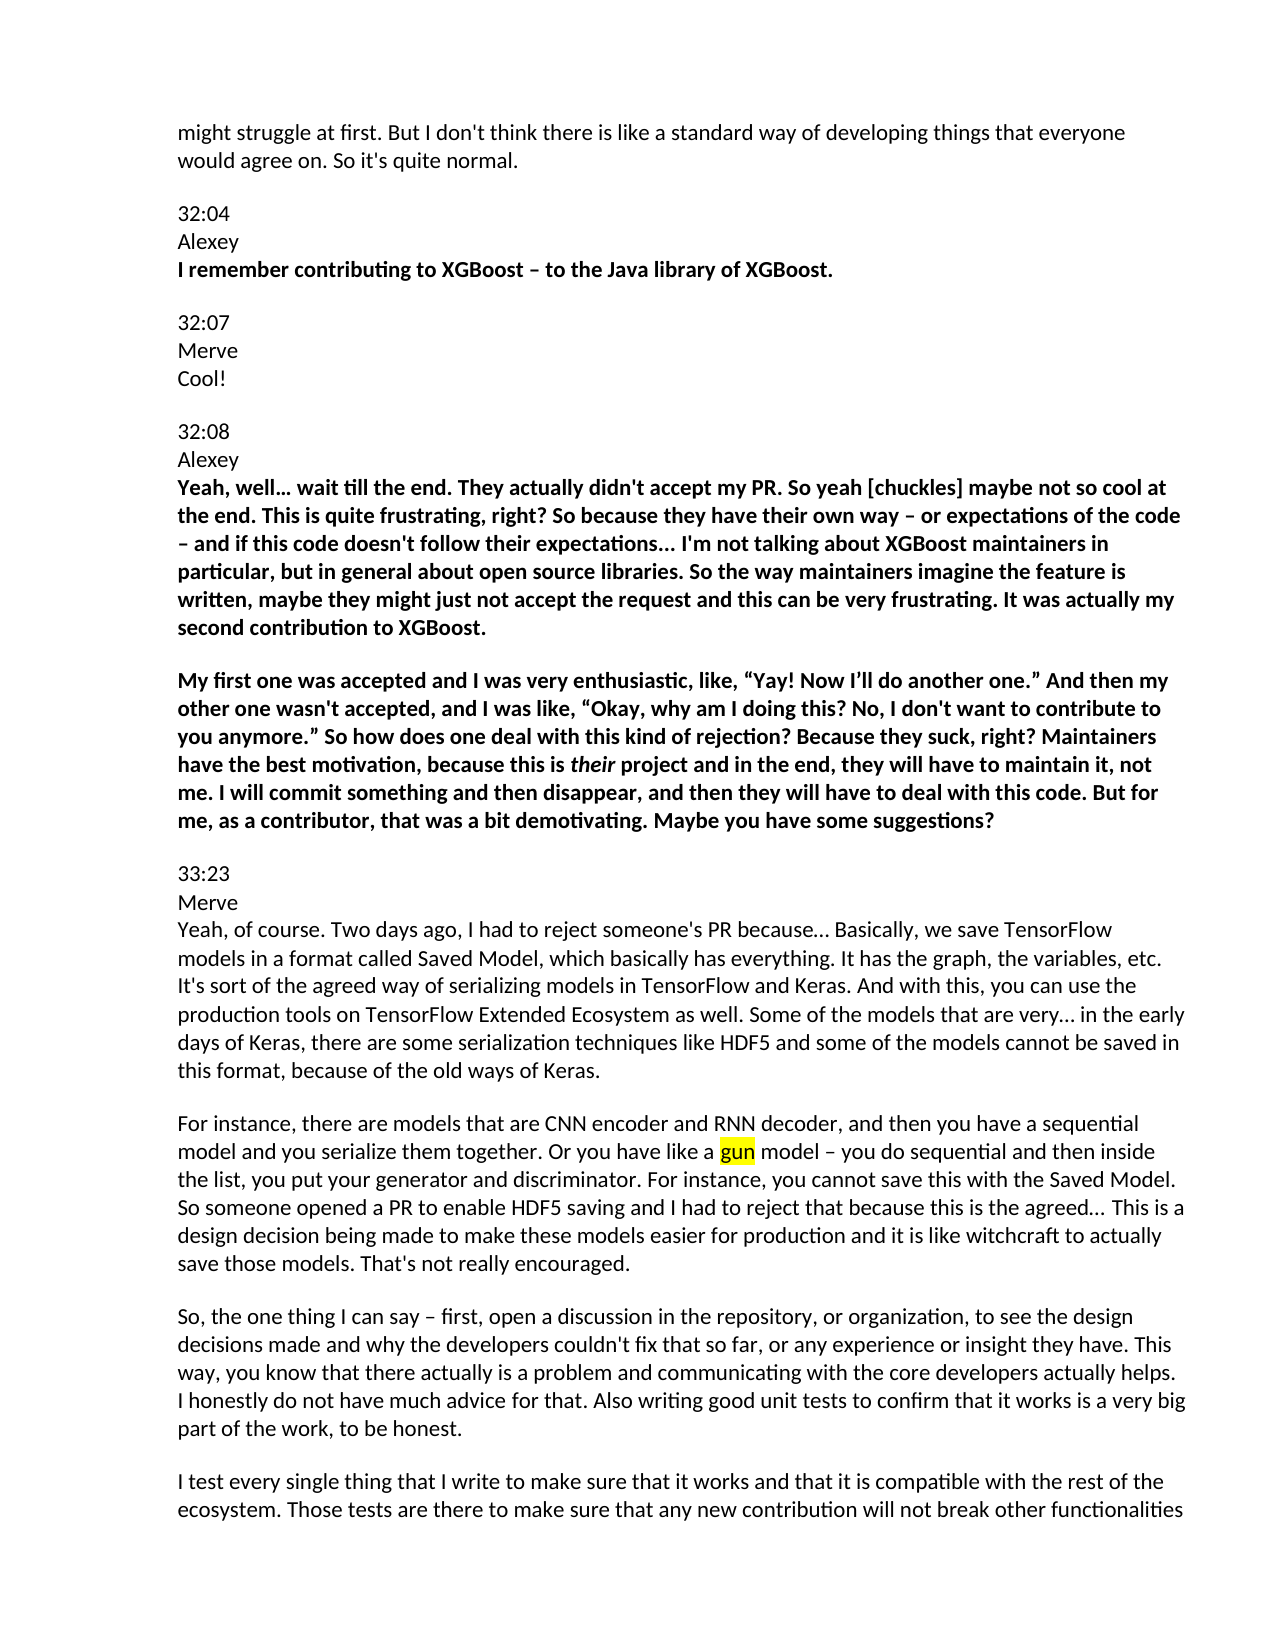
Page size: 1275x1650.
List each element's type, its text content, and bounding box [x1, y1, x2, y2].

text 32:07 [177, 308, 1186, 336]
text Alexey [177, 227, 1186, 255]
text So, the one thing I can say – first, open a discussion in the repository, or organization, to see the design decisions made and why the developers couldn't fix that so far, or any experience or insight they have. This way, you know that there actually is a problem and communicating with the core developers actually helps. I honestly do not have much advice for that. Also writing good unit tests to confirm that it works is a very big part of the work, to be honest. [177, 1302, 1186, 1442]
text For instance, there are models that are CNN encoder and RNN decoder, and then you have a sequential model and you serialize them together. Or you have like a gun model – you do sequential and then inside the list, you put your generator and discriminator. For instance, you cannot save this with the Saved Model. So someone opened a PR to enable HDF5 saving and I had to reject that because this is the agreed… This is a design decision being made to make these models easier for production and it is like witchcraft to actually save those models. That's not really encouraged. [177, 1109, 1186, 1277]
text Merve [177, 336, 1186, 364]
text Yeah, of course. Two days ago, I had to reject someone's PR because… Basically, we save TensorFlow models in a format called Saved Model, which basically has everything. It has the graph, the variables, etc. It's sort of the agreed way of serializing models in TensorFlow and Keras. And with this, you can use the production tools on TensorFlow Extended Ecosystem as well. Some of the models that are very… in the early days of Keras, there are some serialization techniques like HDF5 and some of the models cannot be saved in this format, because of the old ways of Keras. [177, 916, 1186, 1084]
text 33:23 [177, 859, 1186, 888]
text My first one was accepted and I was very enthusiastic, like, “Yay! Now I’ll do another one.” And then my other one wasn't accepted, and I was like, “Okay, why am I doing this? No, I don't want to contribute to you anymore.” So how does one deal with this kind of rejection? Because they suck, right? Maintainers have the best motivation, because this is their project and in the end, they will have to maintain it, not me. I will commit something and then disappear, and then they will have to deal with this code. But for me, as a contributor, that was a bit demotivating. Maybe you have some suggestions? [177, 666, 1186, 834]
text Alexey [177, 445, 1186, 473]
text 32:08 [177, 417, 1186, 445]
text I remember contributing to XGBoost – to the Java library of XGBoost. [177, 255, 1186, 283]
text Yeah, well… wait till the end. They actually didn't accept my PR. So yeah [chuckles] maybe not so cool at the end. This is quite frustrating, right? So because they have their own way – or expectations of the code – and if this code doesn't follow their expectations... I'm not talking about XGBoost maintainers in particular, but in general about open source libraries. So the way maintainers imagine the feature is written, maybe they might just not accept the request and this can be very frustrating. It was actually my second contribution to XGBoost. [177, 473, 1186, 641]
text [177, 118, 1186, 174]
text 32:04 [177, 199, 1186, 227]
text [177, 1467, 1186, 1523]
text Merve [177, 888, 1186, 916]
text Cool! [177, 364, 1186, 392]
